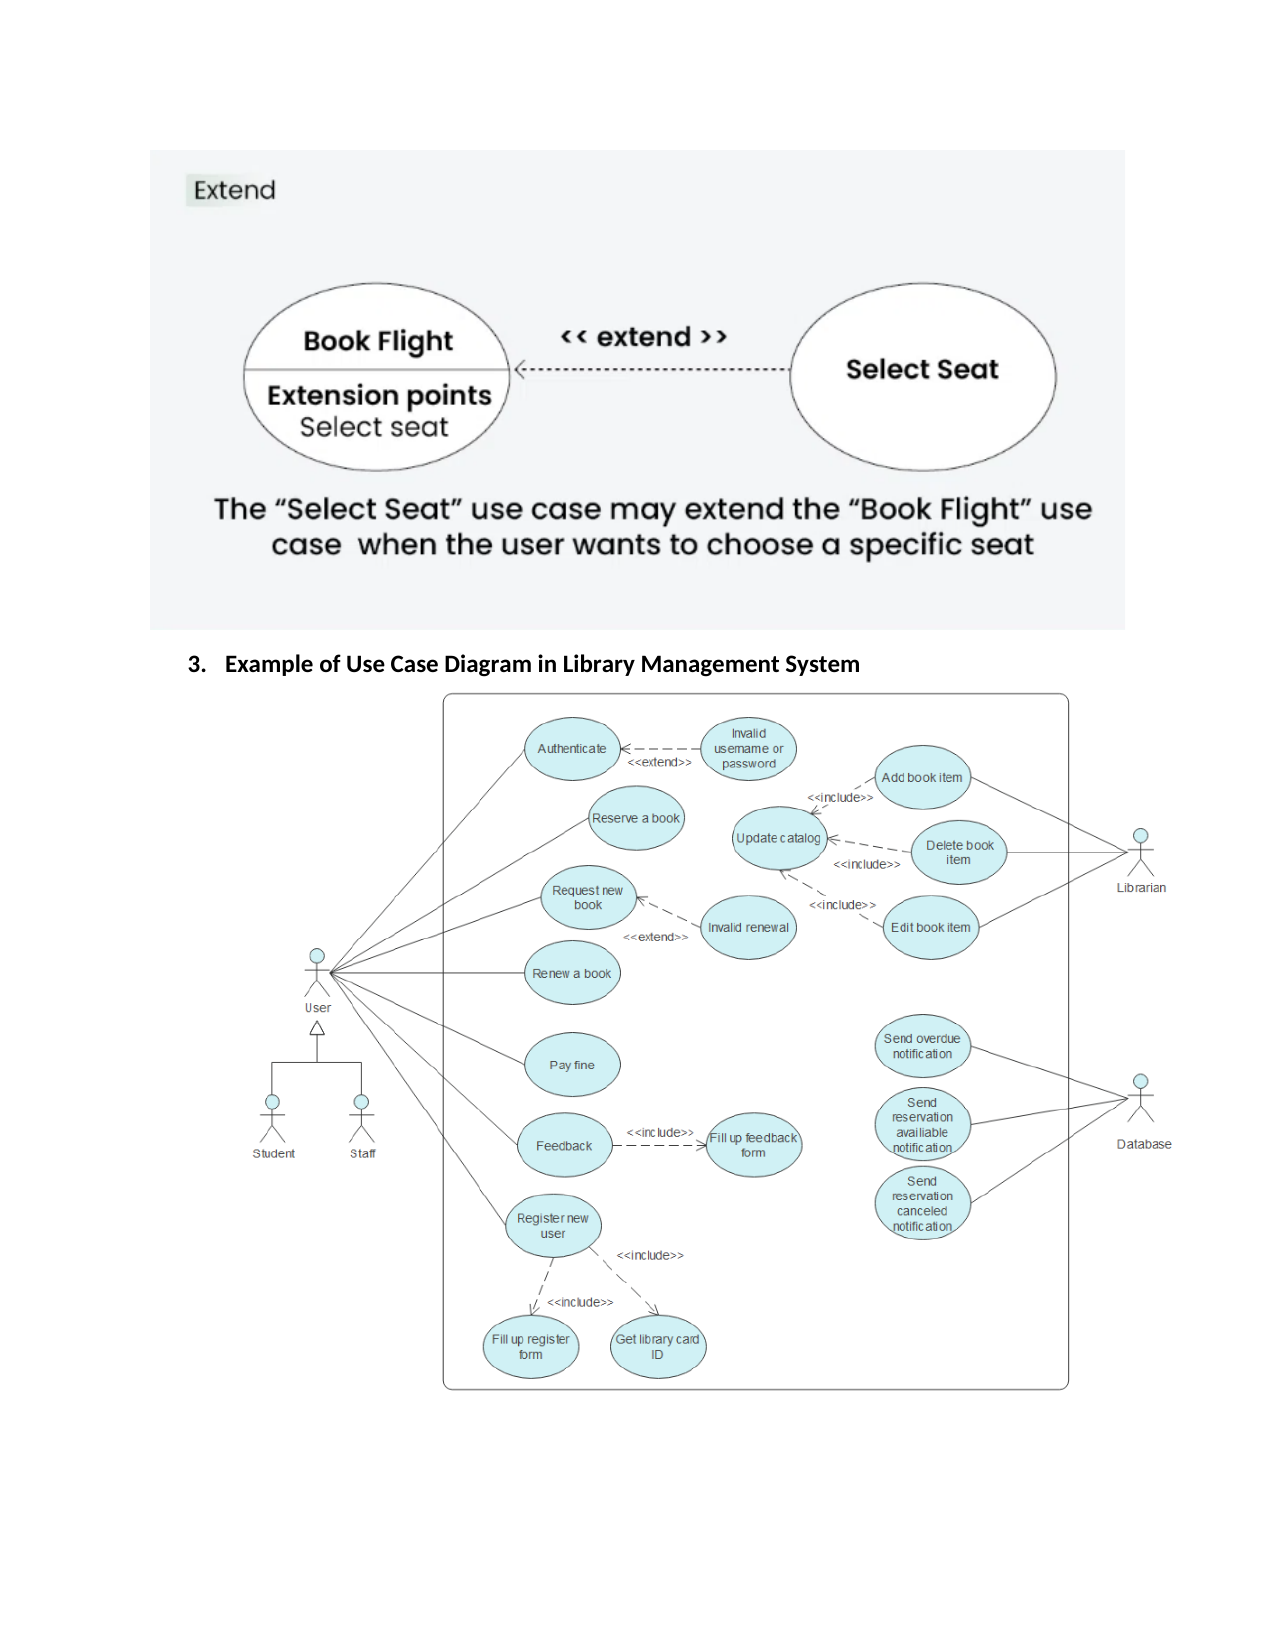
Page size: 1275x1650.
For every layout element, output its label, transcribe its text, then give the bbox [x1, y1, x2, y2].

picture [150, 150, 1125, 630]
list Example of Use Case Diagram in Library Management System [187, 649, 1125, 679]
picture [225, 681, 1200, 1410]
